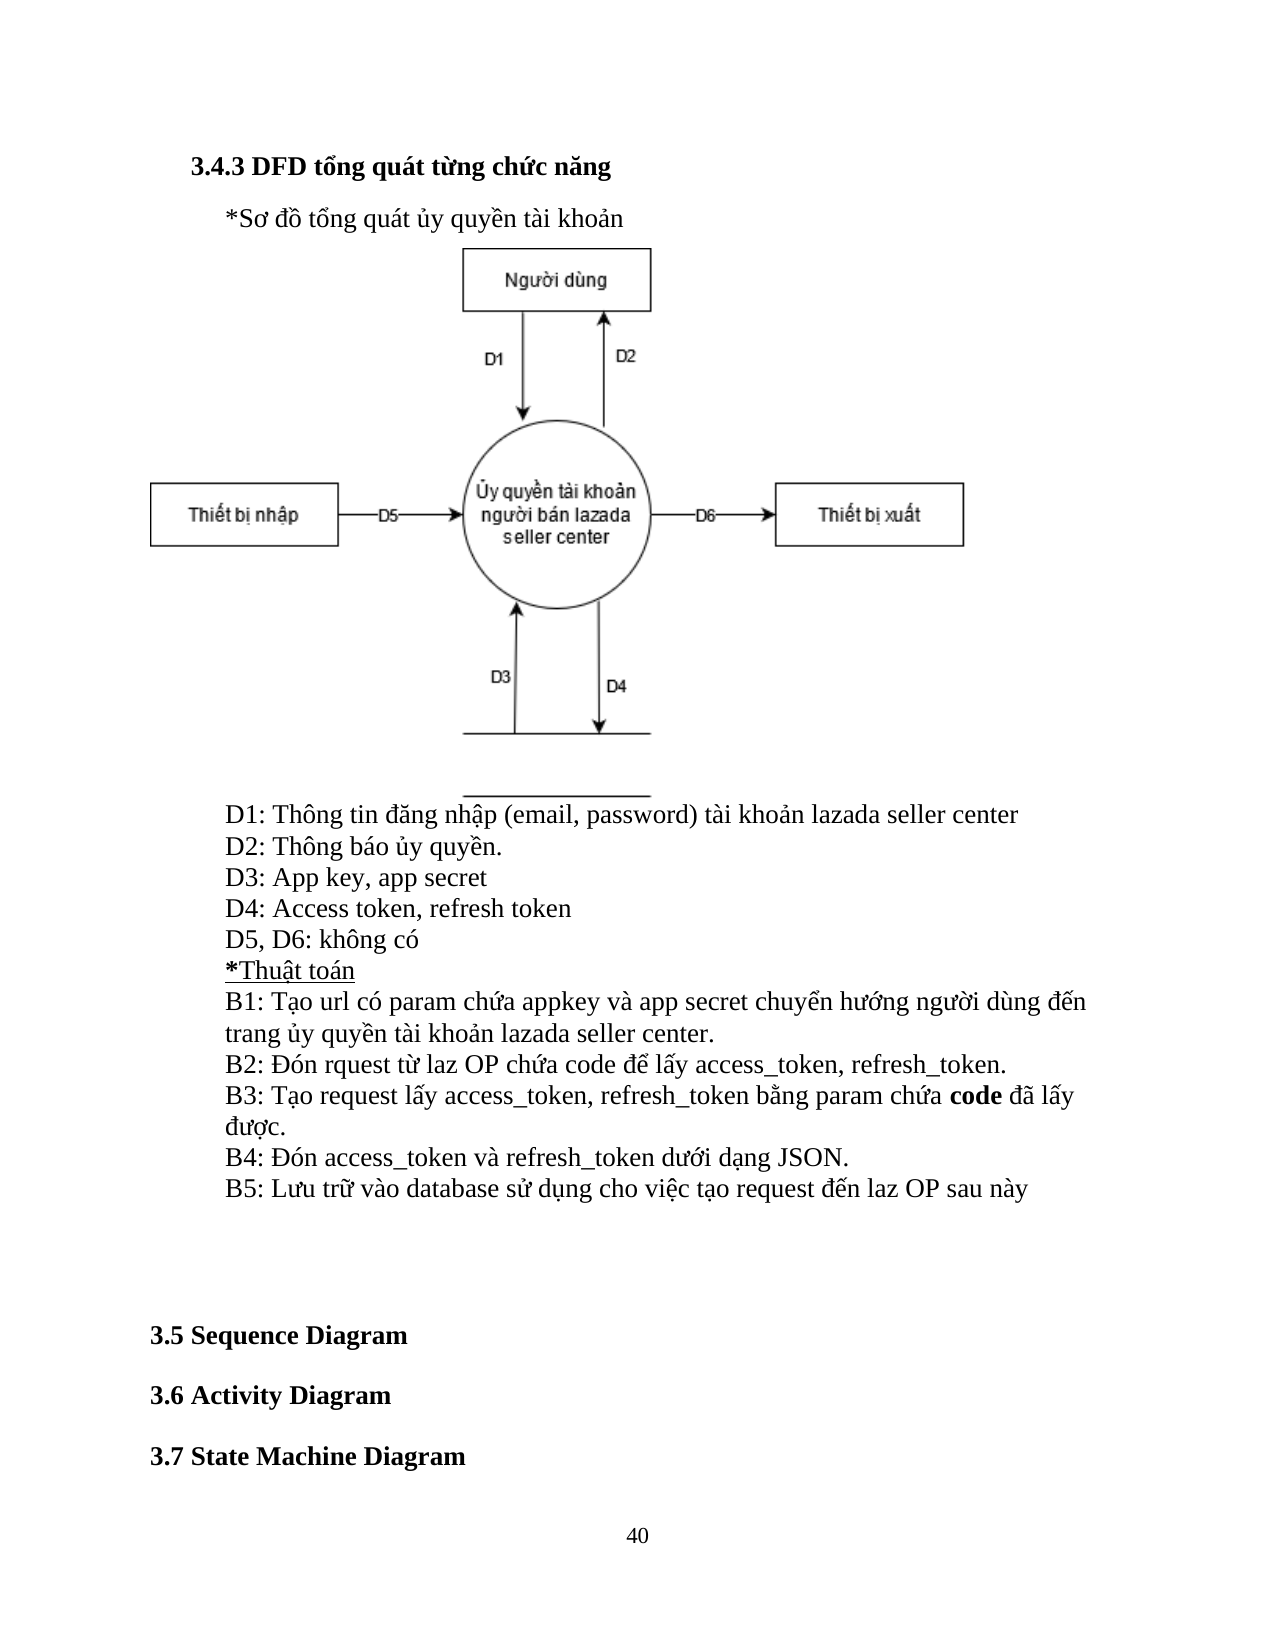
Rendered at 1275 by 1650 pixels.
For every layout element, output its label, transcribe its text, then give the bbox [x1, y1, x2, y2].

text B3: Tạo request lấy access_token, refresh_token bằng param chứa code đã lấy được. [150, 1079, 1125, 1141]
text B5: Lưu trữ vào database sử dụng cho việc tạo request đến laz OP sau này [150, 1172, 1125, 1203]
text B4: Đón access_token và refresh_token dưới dạng JSON. [150, 1141, 1125, 1172]
subtitle 3.6 Activity Diagram [150, 1379, 1125, 1410]
picture [150, 248, 966, 799]
text D1: Thông tin đăng nhập (email, password) tài khoản lazada seller center [150, 799, 1125, 830]
text D5, D6: không có [150, 923, 1125, 954]
text D2: Thông báo ủy quyền. [150, 830, 1125, 861]
subtitle 3.5 Sequence Diagram [150, 1319, 1125, 1350]
text B1: Tạo url có param chứa appkey và app secret chuyển hướng người dùng đến trang ủy quyền tài khoản lazada seller center. [150, 986, 1125, 1048]
text D4: Access token, refresh token [150, 892, 1125, 923]
subtitle *Sơ đồ tổng quát ủy quyền tài khoản [150, 202, 1125, 233]
subtitle 3.7 State Machine Diagram [150, 1439, 1125, 1471]
text B2: Đón rquest từ laz OP chứa code để lấy access_token, refresh_token. [150, 1048, 1125, 1079]
text D3: App key, app secret [150, 861, 1125, 892]
text *Thuật toán [150, 954, 1125, 986]
subtitle 3.4.3 DFD tổng quát từng chức năng [150, 150, 1125, 181]
